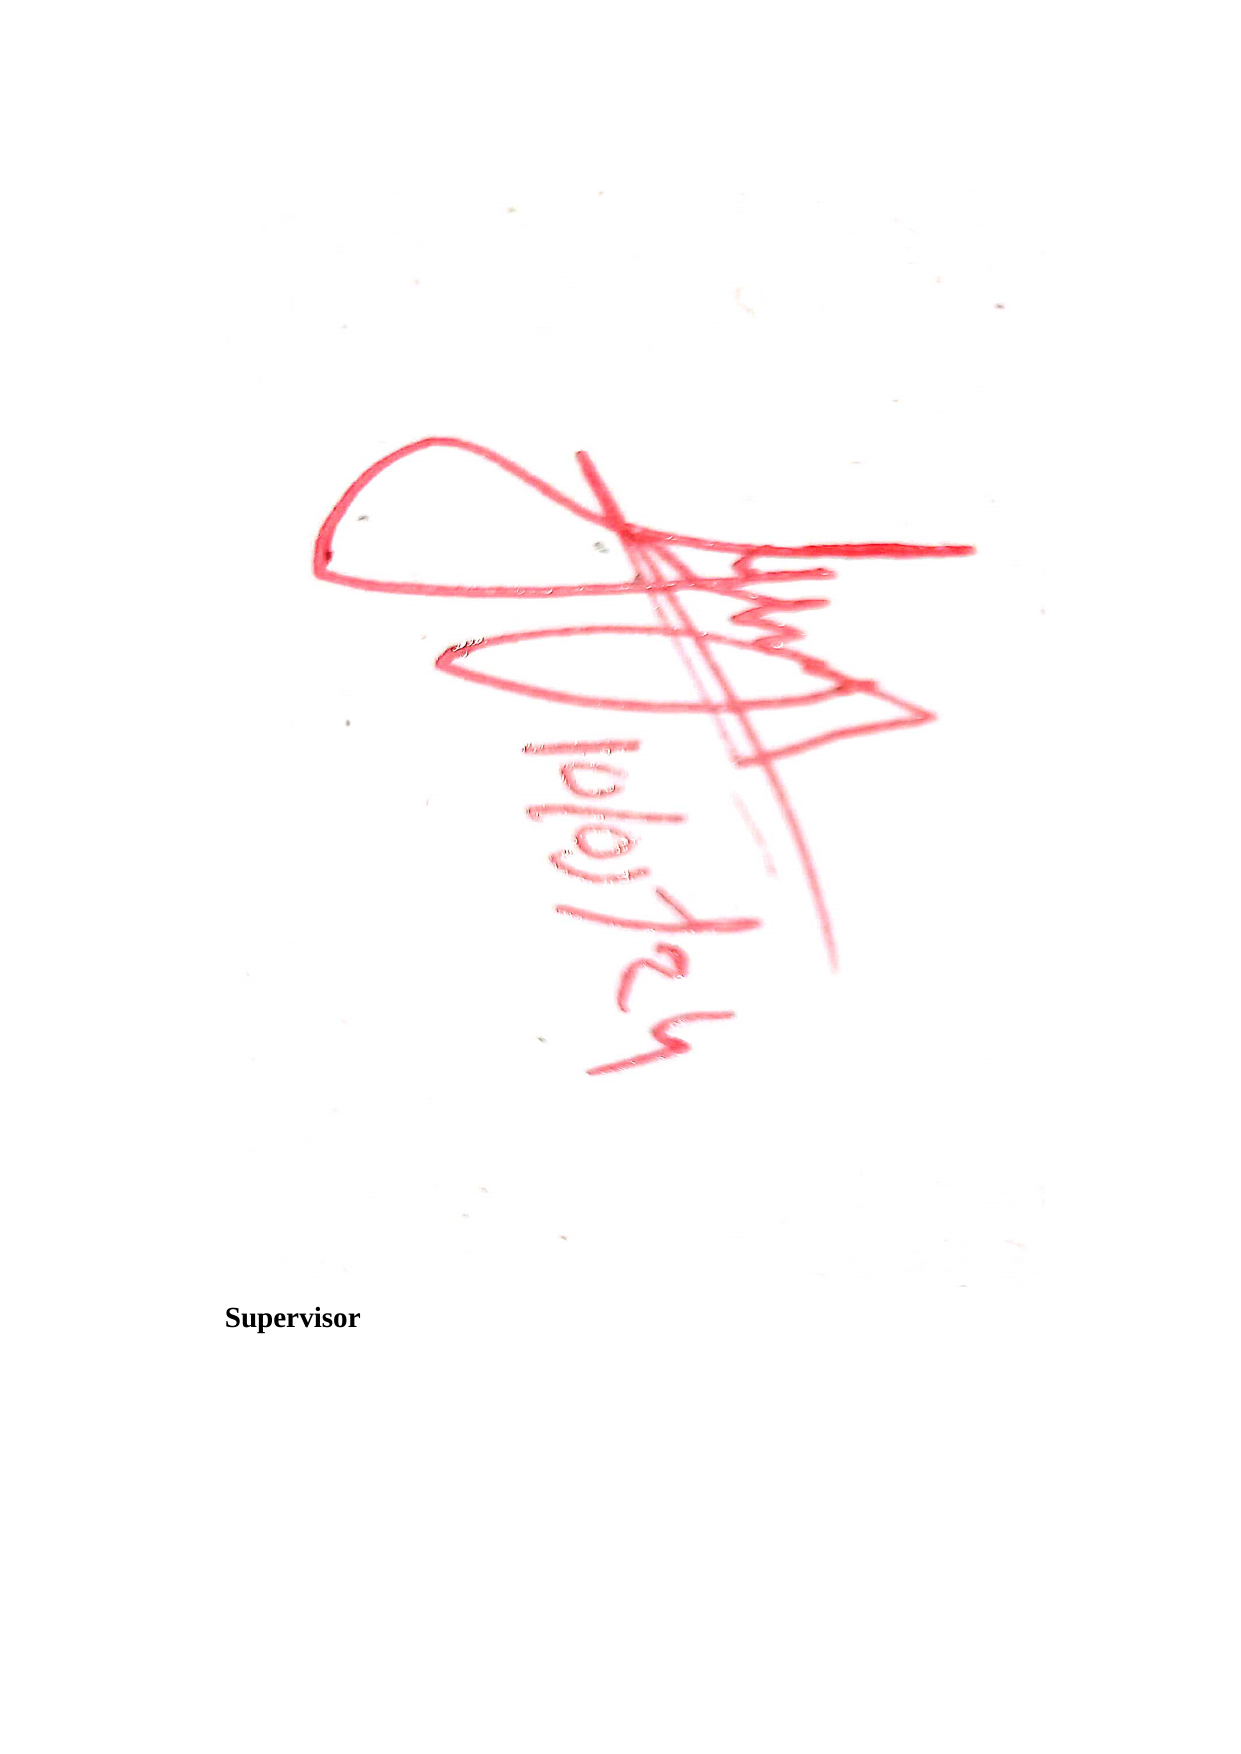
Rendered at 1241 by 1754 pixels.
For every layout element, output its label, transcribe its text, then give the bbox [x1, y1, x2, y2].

picture [224, 188, 1046, 1287]
text Supervisor [224, 1300, 1110, 1334]
